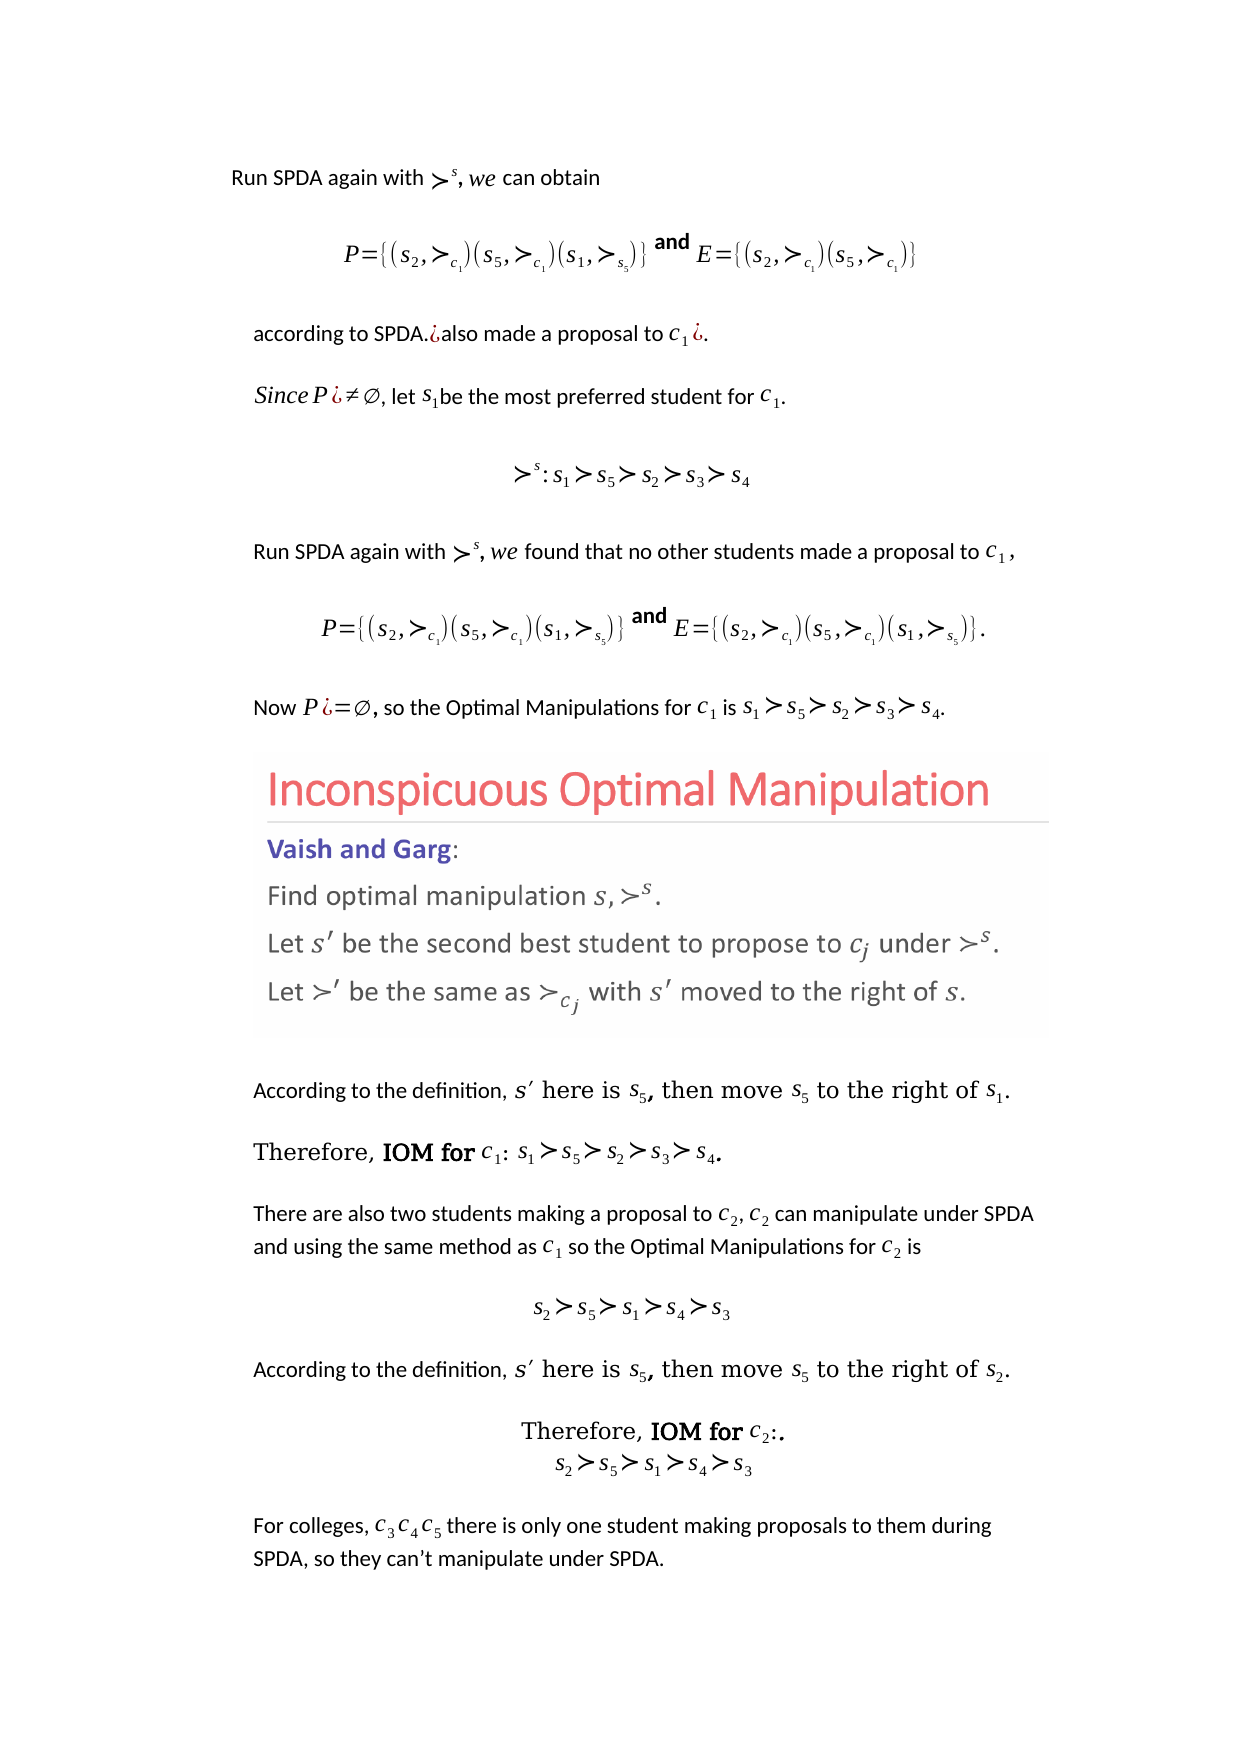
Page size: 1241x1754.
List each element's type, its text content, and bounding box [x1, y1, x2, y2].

text There are also two students making a proposal to , can manipulate under SPDA and using the same method as so the Optimal Manipulations for is [253, 1354, 1053, 1419]
text , let be the most preferred student for . [209, 535, 1053, 568]
text Therefore, IOM for : . [209, 1292, 1053, 1324]
text According to the definition, 𝑠′ here is , then move to the right of . [209, 1509, 1053, 1542]
text and [253, 753, 1053, 818]
text and [209, 379, 1053, 444]
text Now , so the Optimal Manipulations for is . [209, 847, 1053, 879]
text Run SPDA again with , found that no other students made a proposal to [253, 691, 1053, 724]
text according to SPDA.also made a proposal to . [209, 474, 1053, 506]
text , let be the most preferred student for . [209, 162, 1053, 194]
picture [253, 908, 1049, 1193]
text According to the definition, 𝑠′ here is , then move to the right of . [209, 1230, 1053, 1263]
text Run SPDA again with , can obtain [209, 318, 1053, 350]
